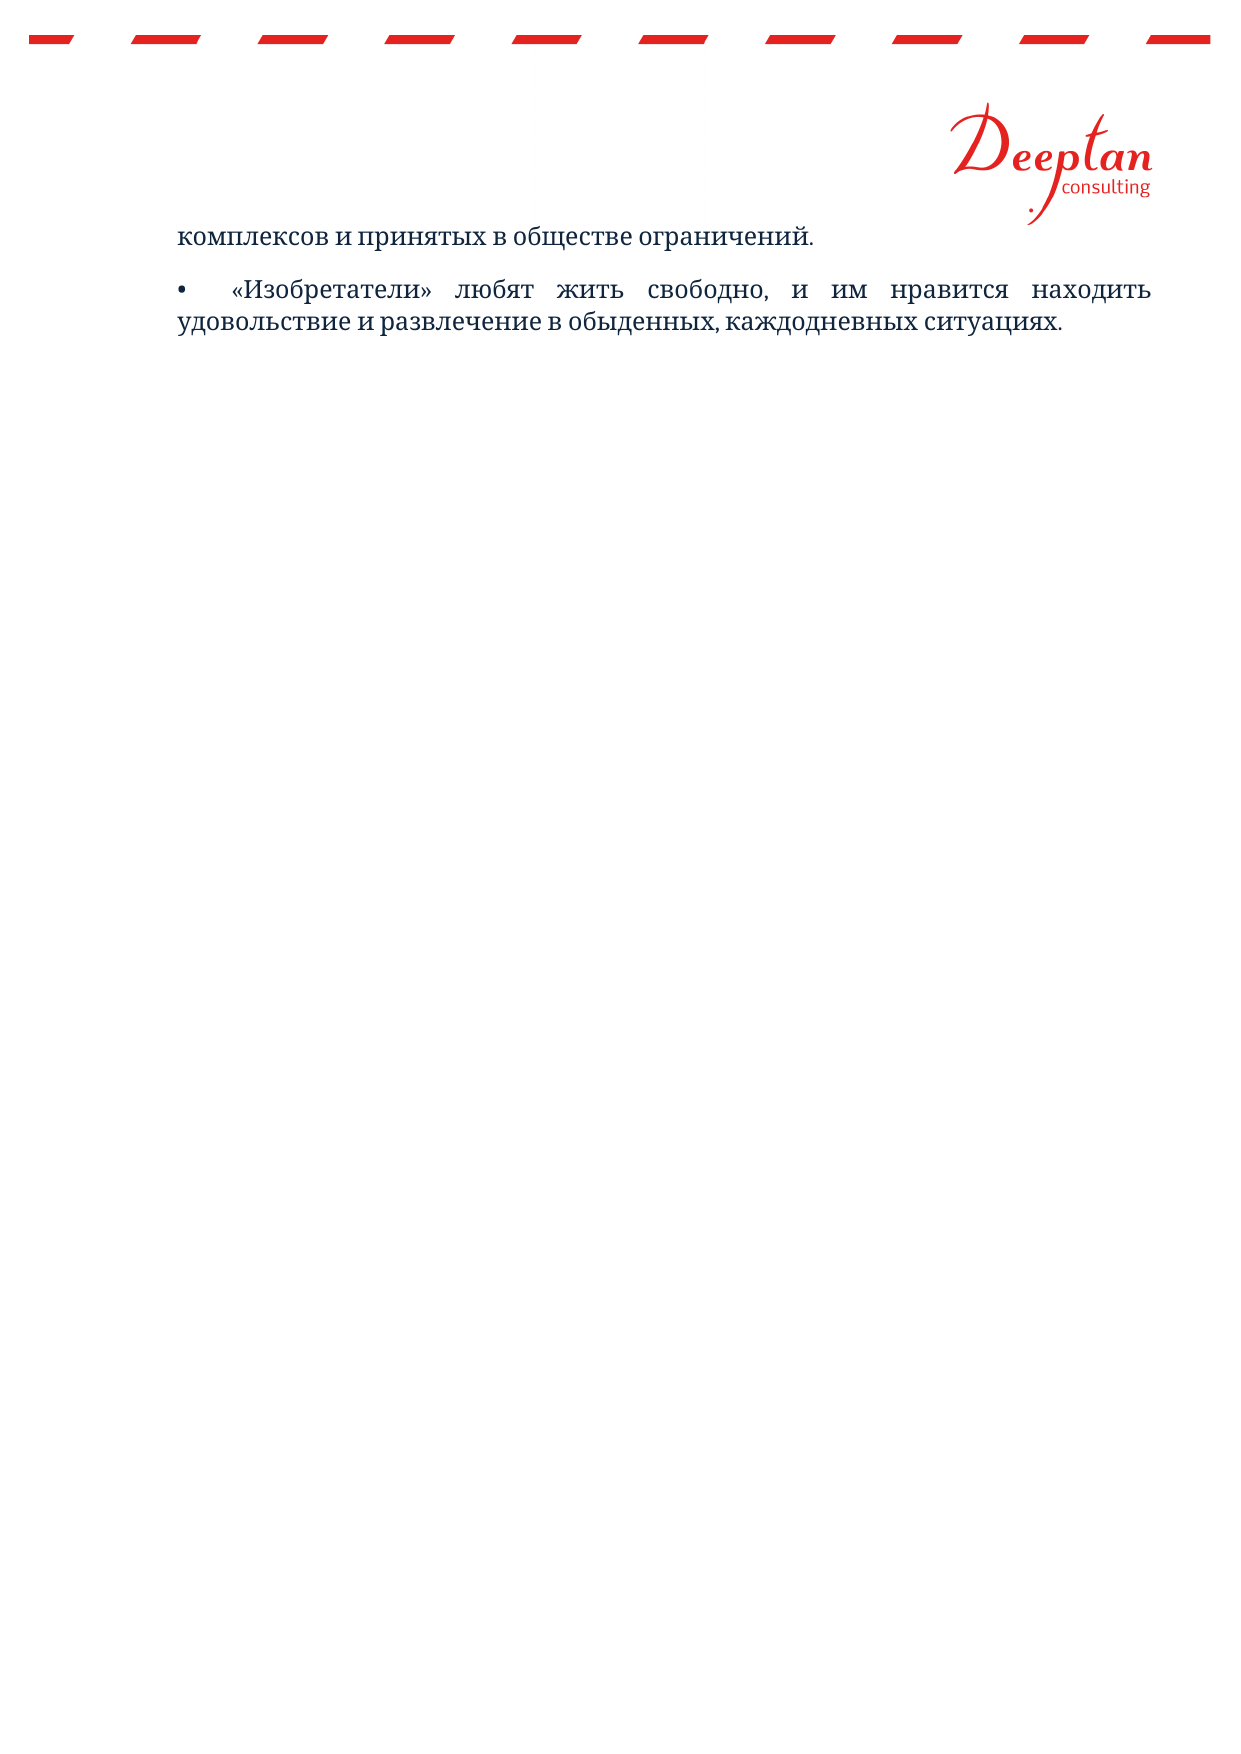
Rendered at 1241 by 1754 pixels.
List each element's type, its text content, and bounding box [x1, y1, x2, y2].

list «Изобретатели» любят жить свободно, и им нравится находить удовольствие и развлечение в обыденных, каждодневных ситуациях. [177, 271, 1152, 337]
picture [29, 35, 1211, 225]
